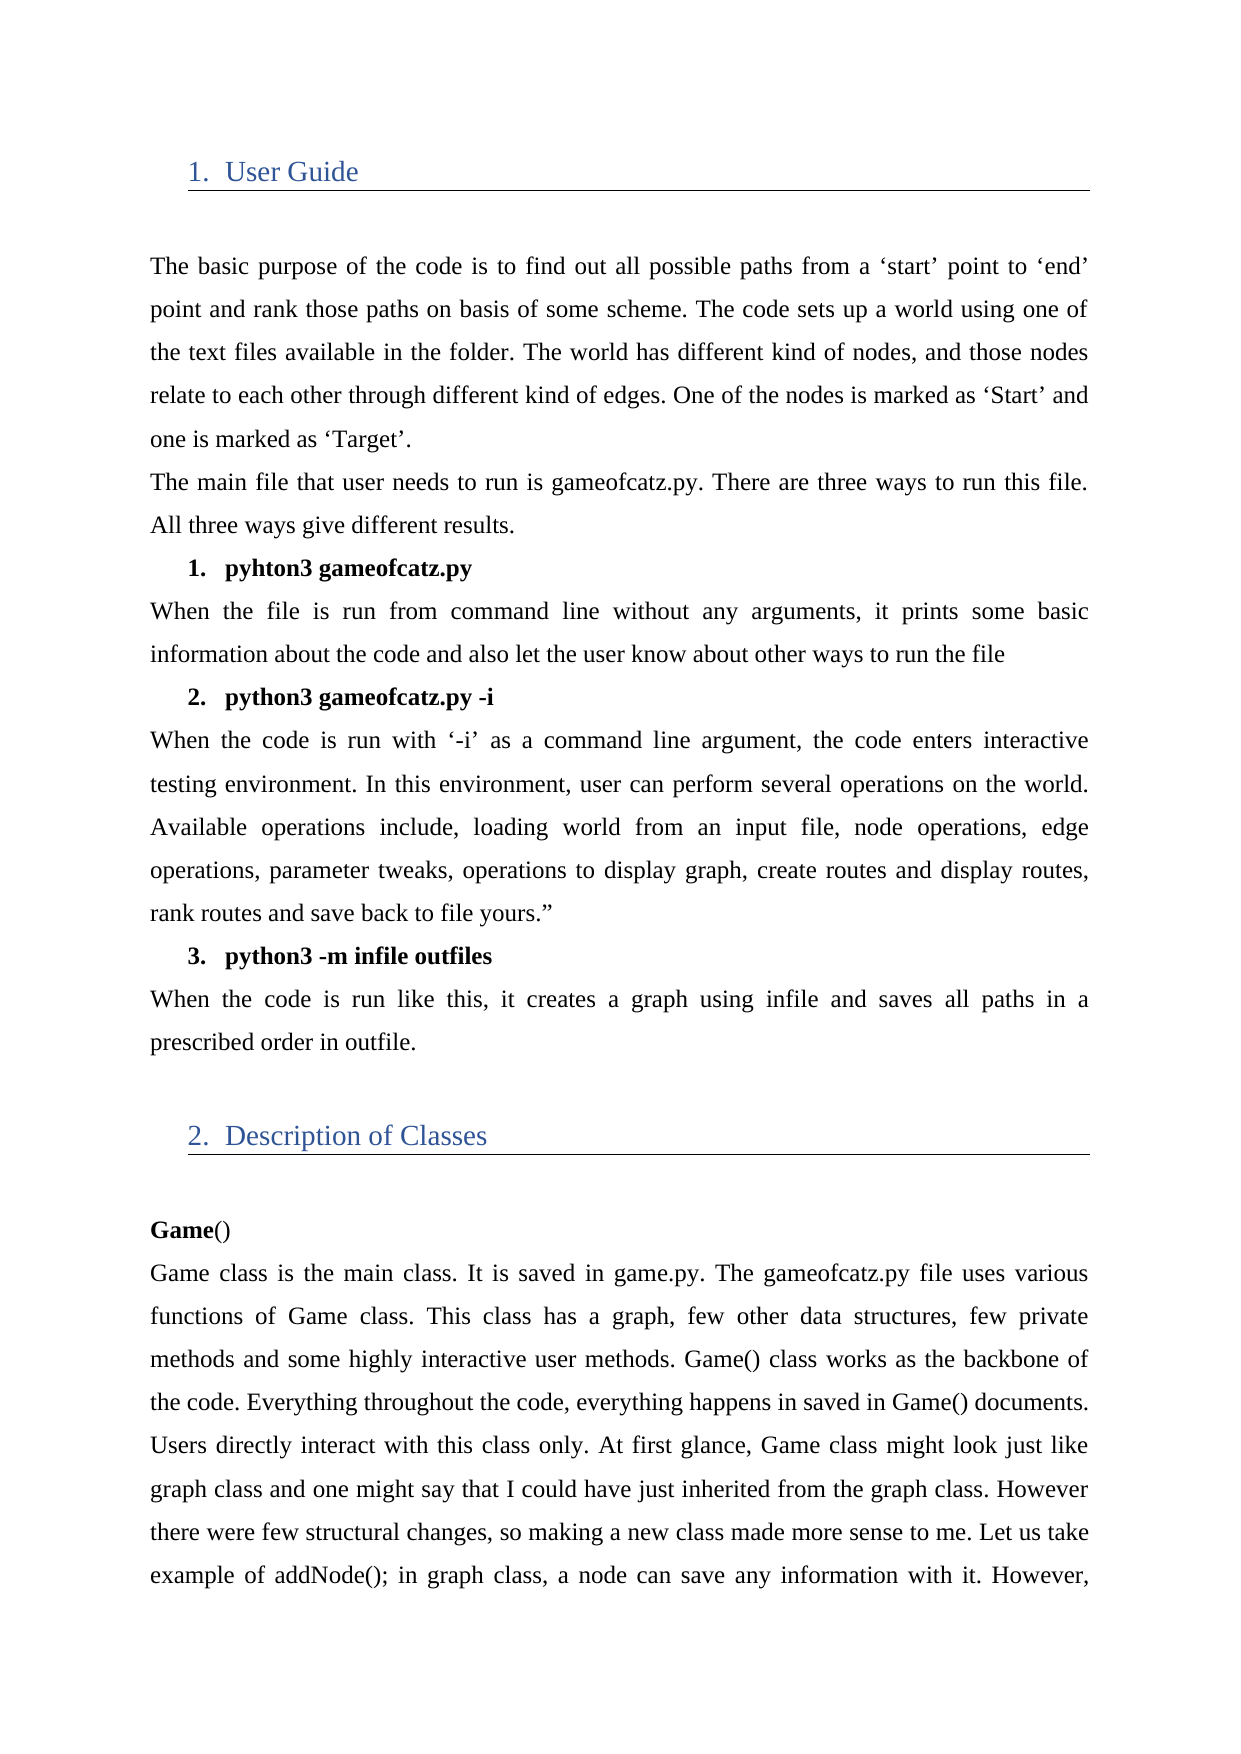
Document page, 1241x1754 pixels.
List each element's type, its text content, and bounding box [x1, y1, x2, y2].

text When the code is run with ‘-i’ as a command line argument, the code enters interactive testing environment. In this environment, user can perform several operations on the world. Available operations include, loading world from an input file, node operations, edge operations, parameter tweaks, operations to display graph, create routes and display routes, rank routes and save back to file yours.” [150, 726, 1090, 927]
text Game() [150, 1215, 1090, 1244]
subtitle Description of Classes [187, 1118, 1090, 1155]
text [150, 1258, 1090, 1589]
subtitle User Guide [187, 154, 1090, 191]
list pyhton3 gameofcatz.py [187, 553, 1090, 582]
list python3 -m infile outfiles [187, 941, 1090, 970]
text When the file is run from command line without any arguments, it prints some basic information about the code and also let the user know about other ways to run the file [150, 596, 1090, 668]
text The basic purpose of the code is to find out all possible paths from a ‘start’ point to ‘end’ point and rank those paths on basis of some scheme. The code sets up a world using one of the text files available in the folder. The world has different kind of nodes, and those nodes relate to each other through different kind of edges. One of the nodes is marked as ‘Start’ and one is marked as ‘Target’. [150, 251, 1090, 452]
text The main file that user needs to run is gameofcatz.py. There are three ways to run this file. All three ways give different results. [150, 467, 1090, 539]
list python3 gameofcatz.py -i [187, 682, 1090, 711]
text When the code is run like this, it creates a graph using infile and saves all paths in a prescribed order in outfile. [150, 984, 1090, 1056]
